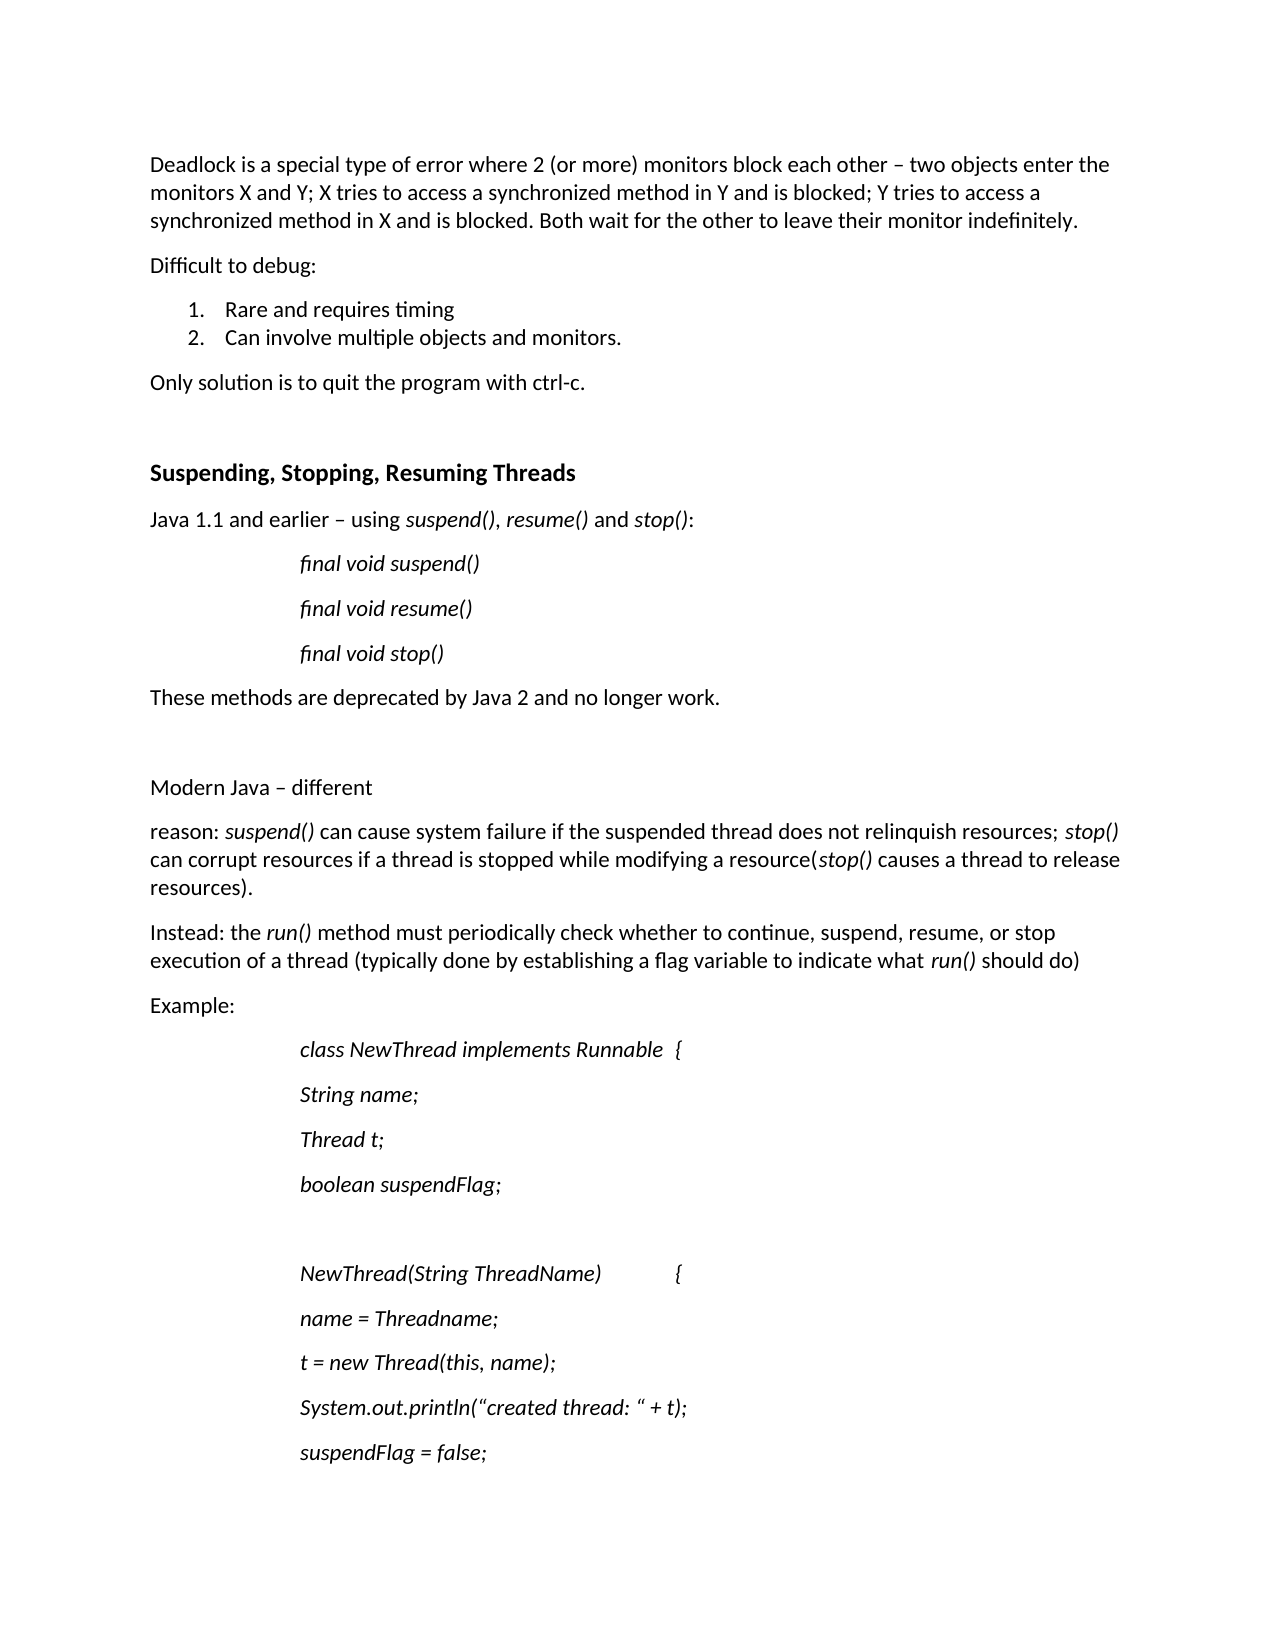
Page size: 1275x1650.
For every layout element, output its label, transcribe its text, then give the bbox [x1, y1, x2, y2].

list Rare and requires timing [187, 295, 1125, 323]
text System.out.println(“created thread: “ + t); [150, 1393, 1125, 1421]
text Difficult to debug: [150, 251, 1125, 279]
text Deadlock is a special type of error where 2 (or more) monitors block each other – two objects enter the monitors X and Y; X tries to access a synchronized method in Y and is blocked; Y tries to access a synchronized method in X and is blocked. Both wait for the other to leave their monitor indefinitely. [150, 150, 1125, 234]
text These methods are deprecated by Java 2 and no longer work. [150, 683, 1125, 711]
text final void suspend() [150, 549, 1125, 577]
list Can involve multiple objects and monitors. [187, 323, 1125, 351]
text reason: suspend() can cause system failure if the suspended thread does not relinquish resources; stop() can corrupt resources if a thread is stopped while modifying a resource(stop() causes a thread to release resources). [150, 817, 1125, 902]
text NewThread(String ThreadName) { [150, 1259, 1125, 1287]
text String name; [150, 1080, 1125, 1108]
text t = new Thread(this, name); [150, 1348, 1125, 1376]
text Example: [150, 991, 1125, 1019]
text Instead: the run() method must periodically check whether to continue, suspend, resume, or stop execution of a thread (typically done by establishing a flag variable to indicate what run() should do) [150, 918, 1125, 974]
text final void resume() [150, 594, 1125, 622]
text Java 1.1 and earlier – using suspend(), resume() and stop(): [150, 505, 1125, 533]
text Suspending, Stopping, Resuming Threads [150, 457, 1125, 488]
text class NewThread implements Runnable { [150, 1036, 1125, 1064]
text suspendFlag = false; [150, 1438, 1125, 1466]
text boolean suspendFlag; [150, 1170, 1125, 1198]
text final void stop() [150, 639, 1125, 667]
text Modern Java – different [150, 773, 1125, 801]
text name = Threadname; [150, 1304, 1125, 1332]
text Only solution is to quit the program with ctrl-c. [150, 368, 1125, 396]
text Thread t; [150, 1125, 1125, 1153]
